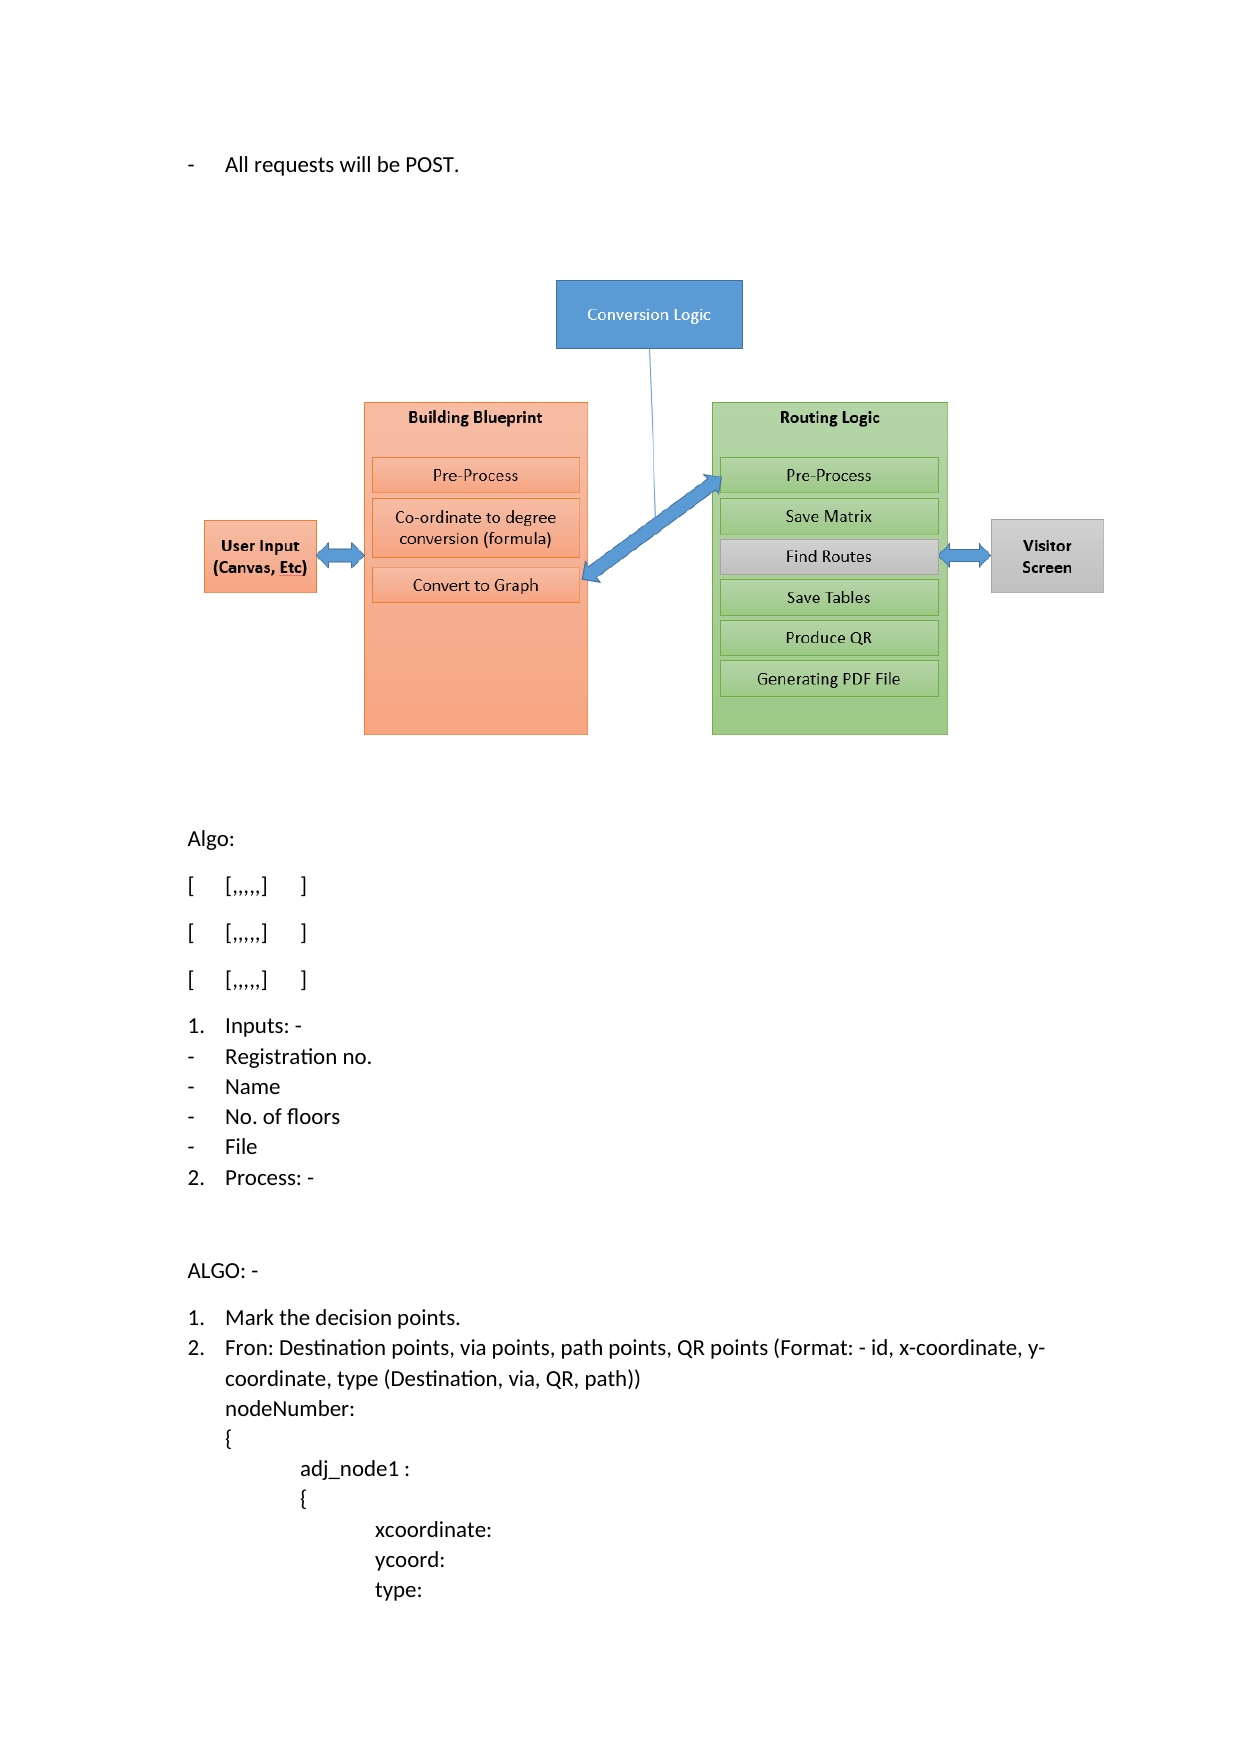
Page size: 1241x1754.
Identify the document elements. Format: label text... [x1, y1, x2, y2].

list Process: - [187, 1163, 1090, 1191]
list Name [187, 1072, 1090, 1100]
list xcoordinate: [225, 1515, 1090, 1543]
list Mark the decision points. [187, 1303, 1090, 1331]
text Algo: [187, 824, 1090, 852]
text ALGO: - [187, 1256, 1090, 1284]
list No. of floors [187, 1102, 1090, 1130]
list adj_node1 : [225, 1454, 1090, 1482]
text [ [,,,,,] ] [187, 965, 1090, 993]
text [ [,,,,,] ] [187, 871, 1090, 899]
text [ [,,,,,] ] [187, 918, 1090, 946]
list { [225, 1484, 1090, 1512]
list File [187, 1132, 1090, 1160]
list Fron: Destination points, via points, path points, QR points (Format: - id, x-coordinate, y-coordinate, type (Destination, via, QR, path)) [187, 1333, 1090, 1392]
list { [225, 1424, 1090, 1452]
list nodeNumber: [225, 1394, 1090, 1422]
list Inputs: - [187, 1012, 1090, 1039]
list type: [225, 1575, 1090, 1603]
list All requests will be POST. [187, 150, 1090, 178]
list ycoord: [225, 1545, 1090, 1573]
picture [187, 243, 1128, 759]
list Registration no. [187, 1042, 1090, 1070]
